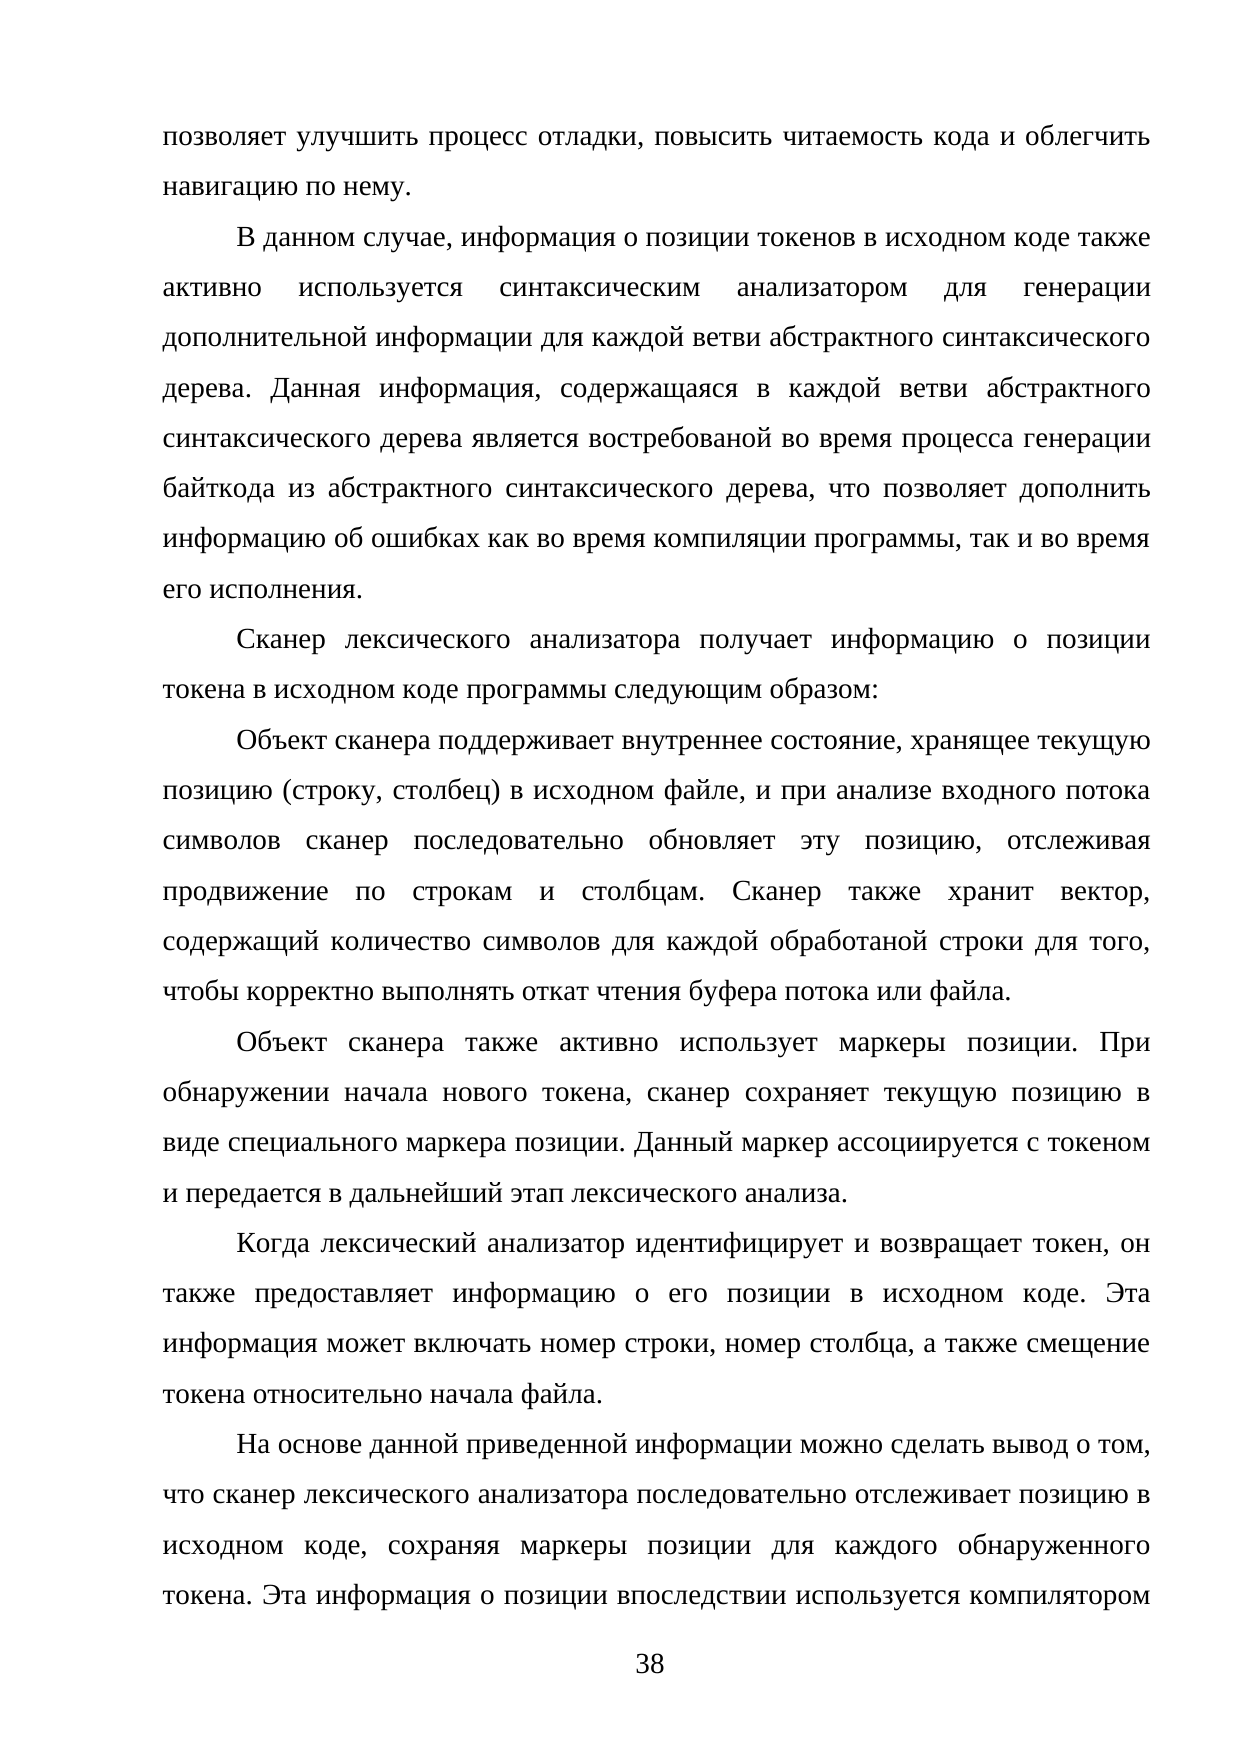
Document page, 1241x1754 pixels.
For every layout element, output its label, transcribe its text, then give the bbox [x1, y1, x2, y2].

text Объект сканера поддерживает внутреннее состояние, хранящее текущую позицию (строку, столбец) в исходном файле, и при анализе входного потока символов сканер последовательно обновляет эту позицию, отслеживая продвижение по строкам и столбцам. Сканер также хранит вектор, содержащий количество символов для каждой обработаной строки для того, чтобы корректно выполнять откат чтения буфера потока или файла. [162, 722, 1152, 1007]
text Когда лексический анализатор идентифицирует и возвращает токен, он также предоставляет информацию о его позиции в исходном коде. Эта информация может включать номер строки, номер столбца, а также смещение токена относительно начала файла. [162, 1225, 1152, 1409]
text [162, 118, 1152, 202]
text В данном случае, информация о позиции токенов в исходном коде также активно используется синтаксическим анализатором для генерации дополнительной информации для каждой ветви абстрактного синтаксического дерева. Данная информация, содержащаяся в каждой ветви абстрактного синтаксического дерева является востребованой во время процесса генерации байткода из абстрактного синтаксического дерева, что позволяет дополнить информацию об ошибках как во время компиляции программы, так и во время его исполнения. [162, 219, 1152, 604]
text Сканер лексического анализатора получает информацию о позиции токена в исходном коде программы следующим образом: [162, 621, 1152, 705]
text Объект сканера также активно использует маркеры позиции. При обнаружении начала нового токена, сканер сохраняет текущую позицию в виде специального маркера позиции. Данный маркер ассоциируется с токеном и передается в дальнейший этап лексического анализа. [162, 1024, 1152, 1208]
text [162, 1426, 1152, 1611]
